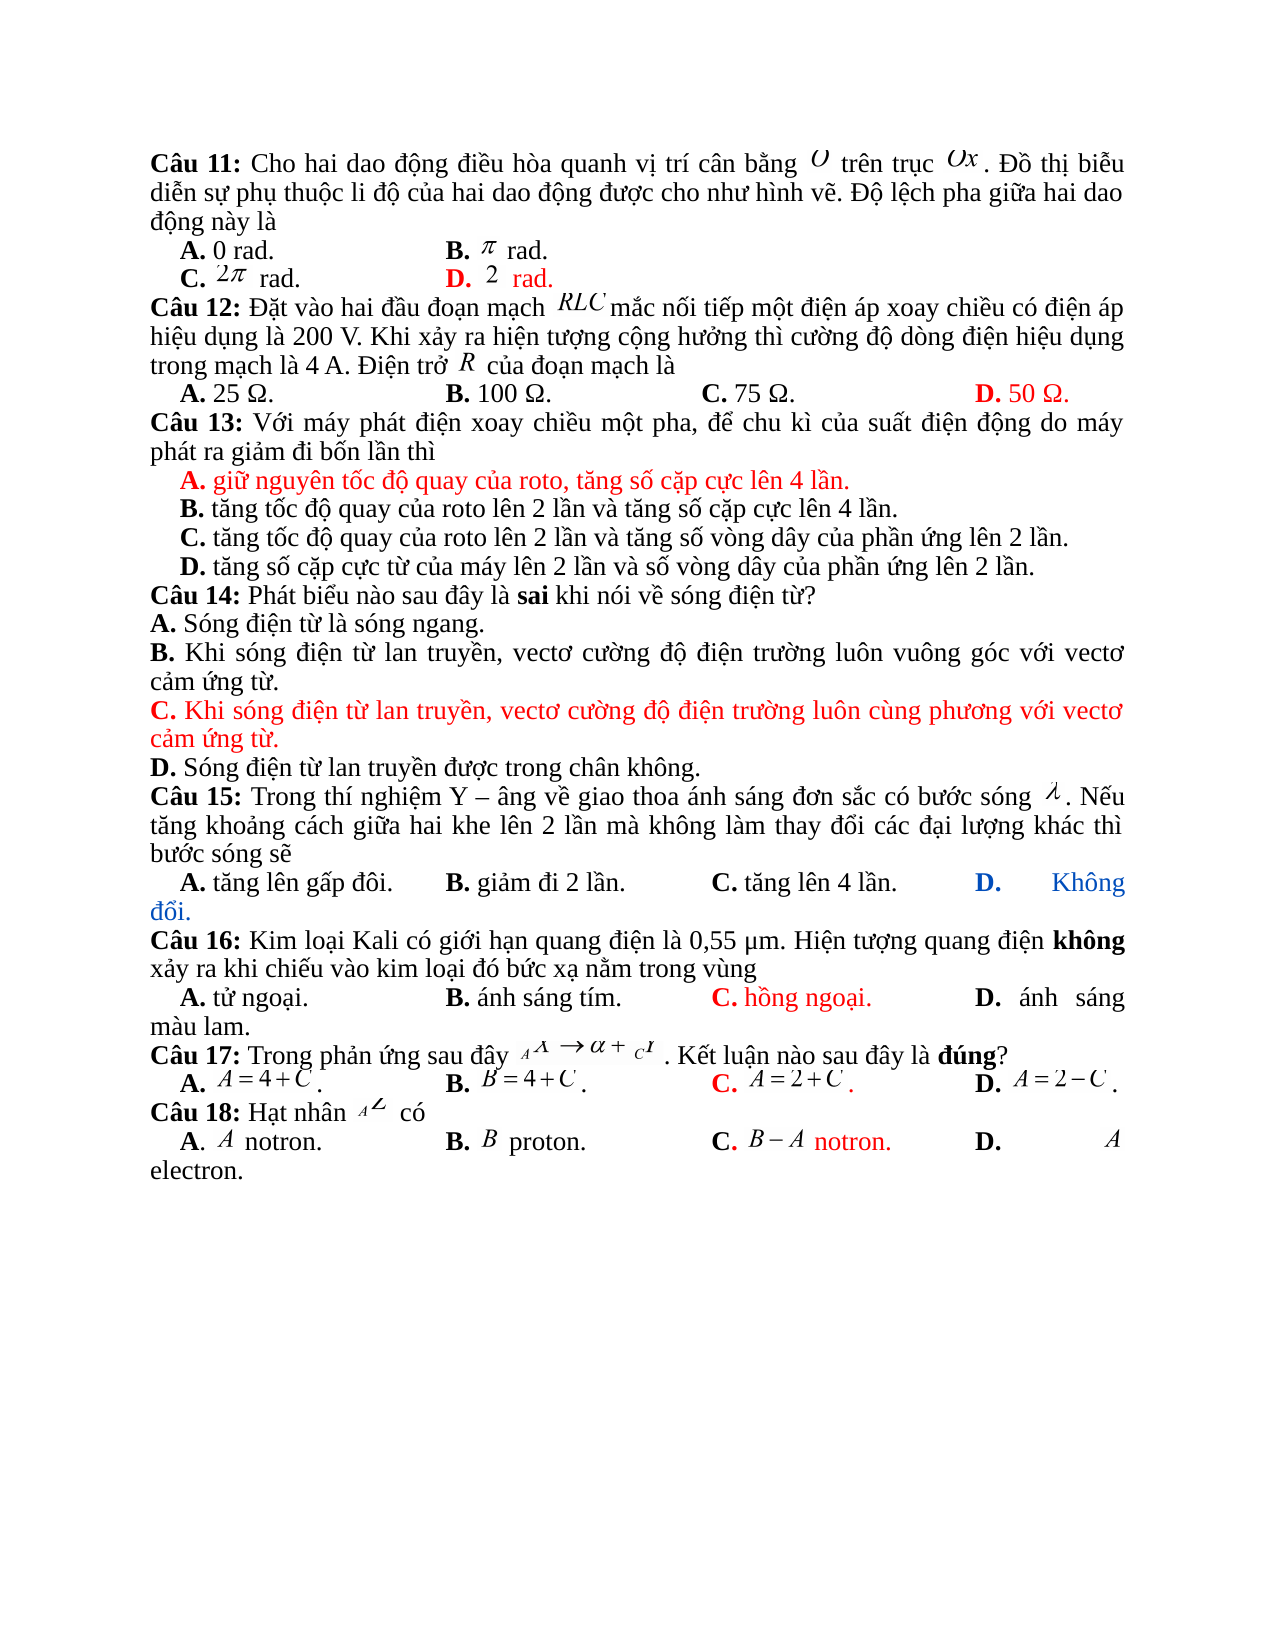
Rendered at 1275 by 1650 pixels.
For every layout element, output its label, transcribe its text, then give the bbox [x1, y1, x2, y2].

text C. tăng tốc độ quay của roto lên 2 lần và tăng số vòng dây của phần ứng lên 2 lần. [150, 524, 1125, 552]
text Câu 15: Trong thí nghiệm Y – âng về giao thoa ánh sáng đơn sắc có bước sóng . Nếu tăng khoảng cách giữa hai khe lên 2 lần mà không làm thay đổi các đại lượng khác thì bước sóng sẽ [150, 782, 1125, 869]
text Câu 13: Với máy phát điện xoay chiều một pha, để chu kì của suất điện động do máy phát ra giảm đi bốn lần thì [150, 409, 1125, 466]
text A. giữ nguyên tốc độ quay của roto, tăng số cặp cực lên 4 lần. [150, 466, 1125, 495]
text A. 0 rad. B. rad. [150, 236, 1125, 265]
text Câu 12: Đặt vào hai đầu đoạn mạch mắc nối tiếp một điện áp xoay chiều có điện áp hiệu dụng là 200 V. Khi xảy ra hiện tượng cộng hưởng thì cường độ dòng điện hiệu dụng trong mạch là 4 A. Điện trở của đoạn mạch là [150, 294, 1125, 380]
text Câu 16: Kim loại Kali có giới hạn quang điện là 0,55 μm. Hiện tượng quang điện không xảy ra khi chiếu vào kim loại đó bức xạ nằm trong vùng [150, 926, 1125, 984]
text Câu 18: Hạt nhân có [150, 1099, 1125, 1127]
text A. notron. B. proton. C. notron. D. electron. [150, 1127, 1125, 1185]
text A. tử ngoại. B. ánh sáng tím. C. hồng ngoại. D. ánh sáng màu lam. [150, 984, 1125, 1041]
text A. . B. . C. . D. . [150, 1070, 1125, 1099]
text A. 25 Ω. B. 100 Ω. C. 75 Ω. D. 50 Ω. [150, 380, 1125, 409]
text A. tăng lên gấp đôi. B. giảm đi 2 lần. C. tăng lên 4 lần. D. Không đổi. [150, 869, 1125, 926]
text B. Khi sóng điện từ lan truyền, vectơ cường độ điện trường luôn vuông góc với vectơ cảm ứng từ. [150, 639, 1125, 696]
text Câu 17: Trong phản ứng sau đây . Kết luận nào sau đây là đúng? [150, 1041, 1125, 1070]
text A. Sóng điện từ là sóng ngang. [150, 610, 1125, 639]
text D. tăng số cặp cực từ của máy lên 2 lần và số vòng dây của phần ứng lên 2 lần. [150, 552, 1125, 581]
text C. Khi sóng điện từ lan truyền, vectơ cường độ điện trường luôn cùng phương với vectơ cảm ứng từ. [150, 696, 1125, 754]
text D. Sóng điện từ lan truyền được trong chân không. [150, 754, 1125, 782]
text Câu 11: Cho hai dao động điều hòa quanh vị trí cân bằng trên trục . Đồ thị biễu diễn sự phụ thuộc li độ của hai dao động được cho như hình vẽ. Độ lệch pha giữa hai dao động này là [150, 150, 1125, 236]
text Câu 14: Phát biểu nào sau đây là sai khi nói về sóng điện từ? [150, 581, 1125, 610]
text B. tăng tốc độ quay của roto lên 2 lần và tăng số cặp cực lên 4 lần. [150, 495, 1125, 524]
text C. rad. D. rad. [150, 265, 1125, 294]
